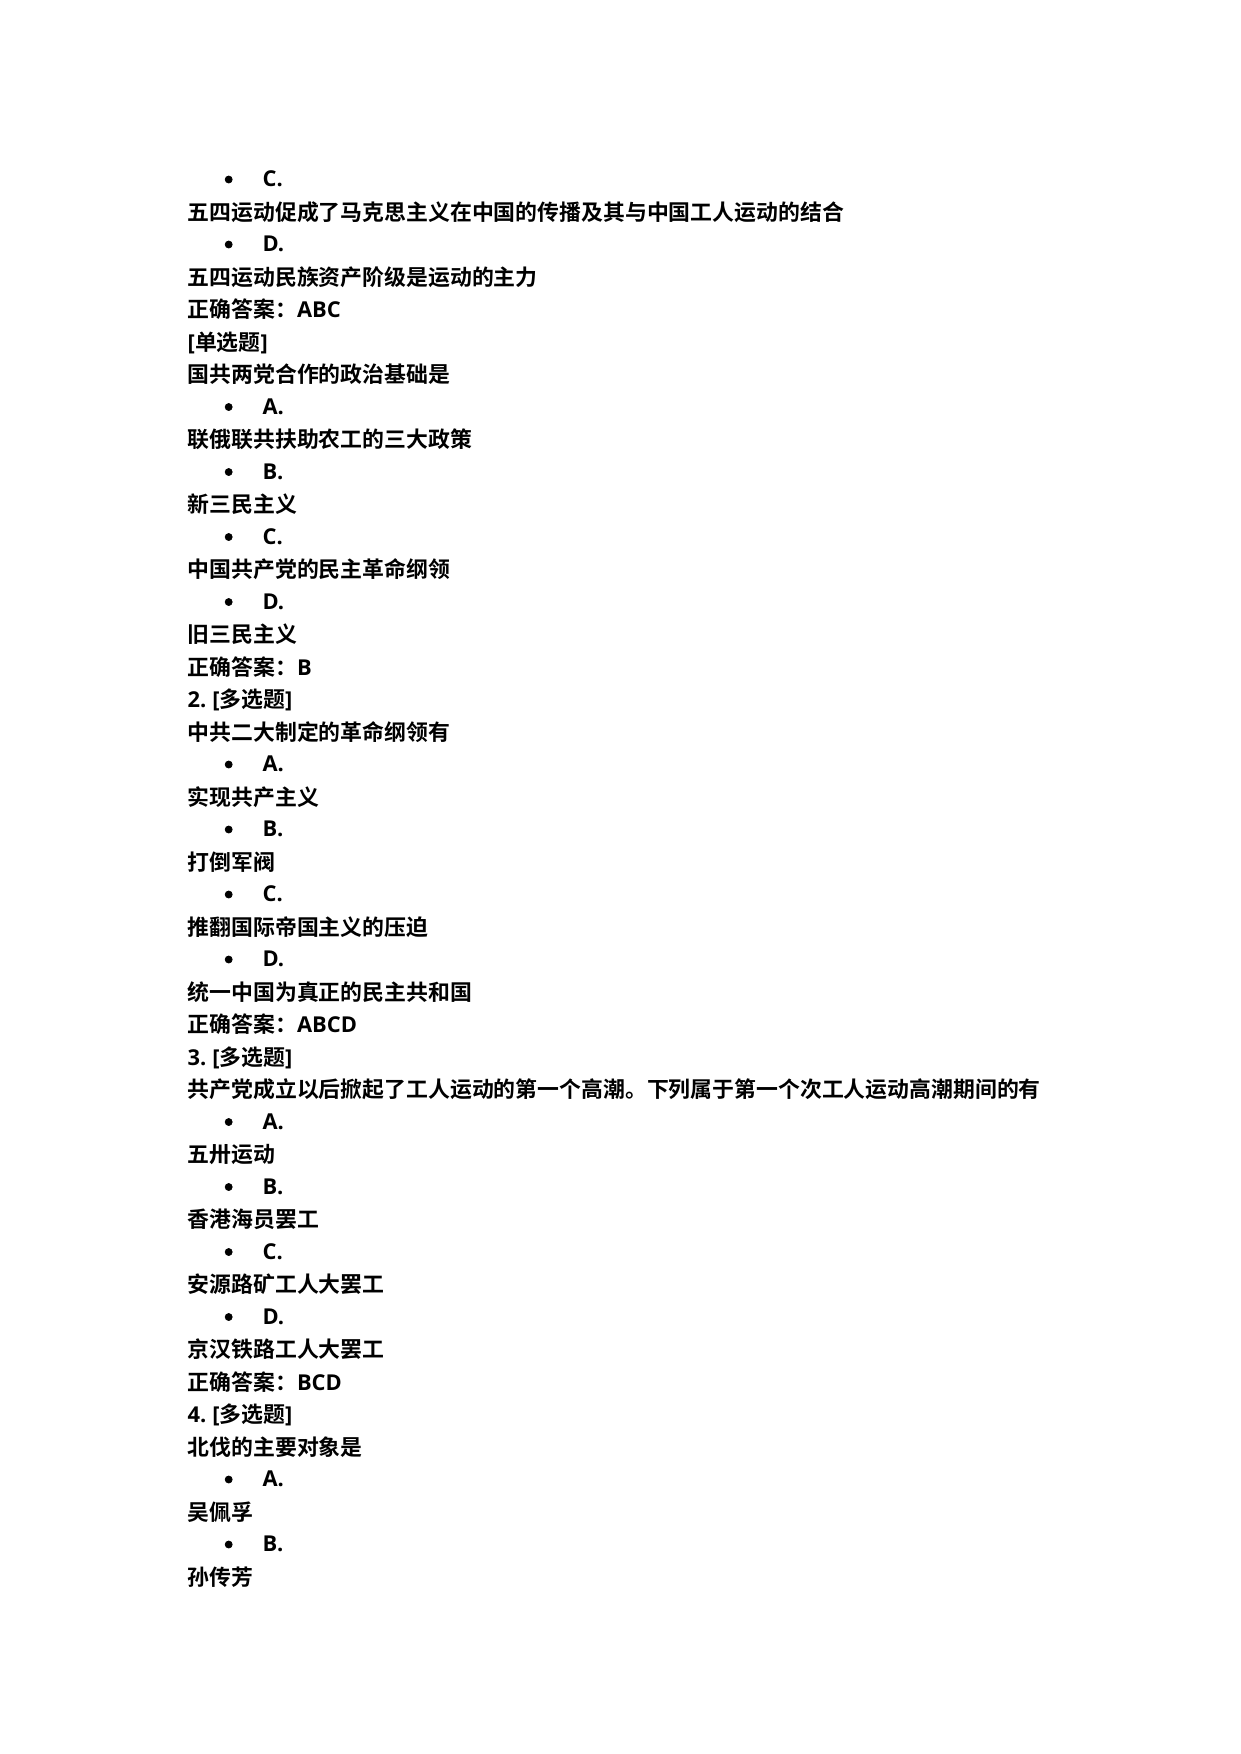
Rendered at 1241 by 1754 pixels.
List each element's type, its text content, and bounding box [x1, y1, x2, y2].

list D. [225, 1299, 1053, 1332]
list C. [225, 877, 1053, 909]
text 五四运动民族资产阶级是运动的主力 [187, 259, 1053, 292]
text 国共两党合作的政治基础是 [187, 357, 1053, 389]
text 中国共产党的民主革命纲领 [187, 552, 1053, 584]
text 中共二大制定的革命纲领有 [187, 714, 1053, 747]
text 吴佩孚 [187, 1494, 1053, 1527]
text 3. [多选题] [187, 1039, 1053, 1072]
text 联俄联共扶助农工的三大政策 [187, 422, 1053, 454]
list B. [225, 1527, 1053, 1559]
list B. [225, 812, 1053, 844]
list C. [225, 1234, 1053, 1267]
text 4. [多选题] [187, 1397, 1053, 1429]
text 香港海员罢工 [187, 1202, 1053, 1234]
list A. [225, 747, 1053, 779]
list A. [225, 389, 1053, 422]
text 北伐的主要对象是 [187, 1429, 1053, 1462]
text 安源路矿工人大罢工 [187, 1267, 1053, 1299]
text 正确答案：B [187, 649, 1053, 682]
text 正确答案：BCD [187, 1364, 1053, 1397]
text 推翻国际帝国主义的压迫 [187, 909, 1053, 942]
text 实现共产主义 [187, 779, 1053, 812]
text 新三民主义 [187, 487, 1053, 519]
text 正确答案：ABC [187, 292, 1053, 324]
text 2. [多选题] [187, 682, 1053, 714]
text 京汉铁路工人大罢工 [187, 1332, 1053, 1364]
list D. [225, 942, 1053, 974]
text 统一中国为真正的民主共和国 [187, 974, 1053, 1007]
list B. [225, 454, 1053, 487]
text 五卅运动 [187, 1137, 1053, 1169]
text 共产党成立以后掀起了工人运动的第一个高潮。下列属于第一个次工人运动高潮期间的有 [187, 1072, 1053, 1104]
text 五四运动促成了马克思主义在中国的传播及其与中国工人运动的结合 [187, 194, 1053, 227]
list A. [225, 1462, 1053, 1494]
list D. [225, 227, 1053, 259]
list D. [225, 584, 1053, 617]
list A. [225, 1104, 1053, 1137]
list C. [225, 162, 1053, 194]
text 打倒军阀 [187, 844, 1053, 877]
text [单选题] [187, 324, 1053, 357]
text 正确答案：ABCD [187, 1007, 1053, 1039]
list B. [225, 1169, 1053, 1202]
text 旧三民主义 [187, 617, 1053, 649]
text 孙传芳 [187, 1559, 1053, 1592]
list C. [225, 519, 1053, 552]
